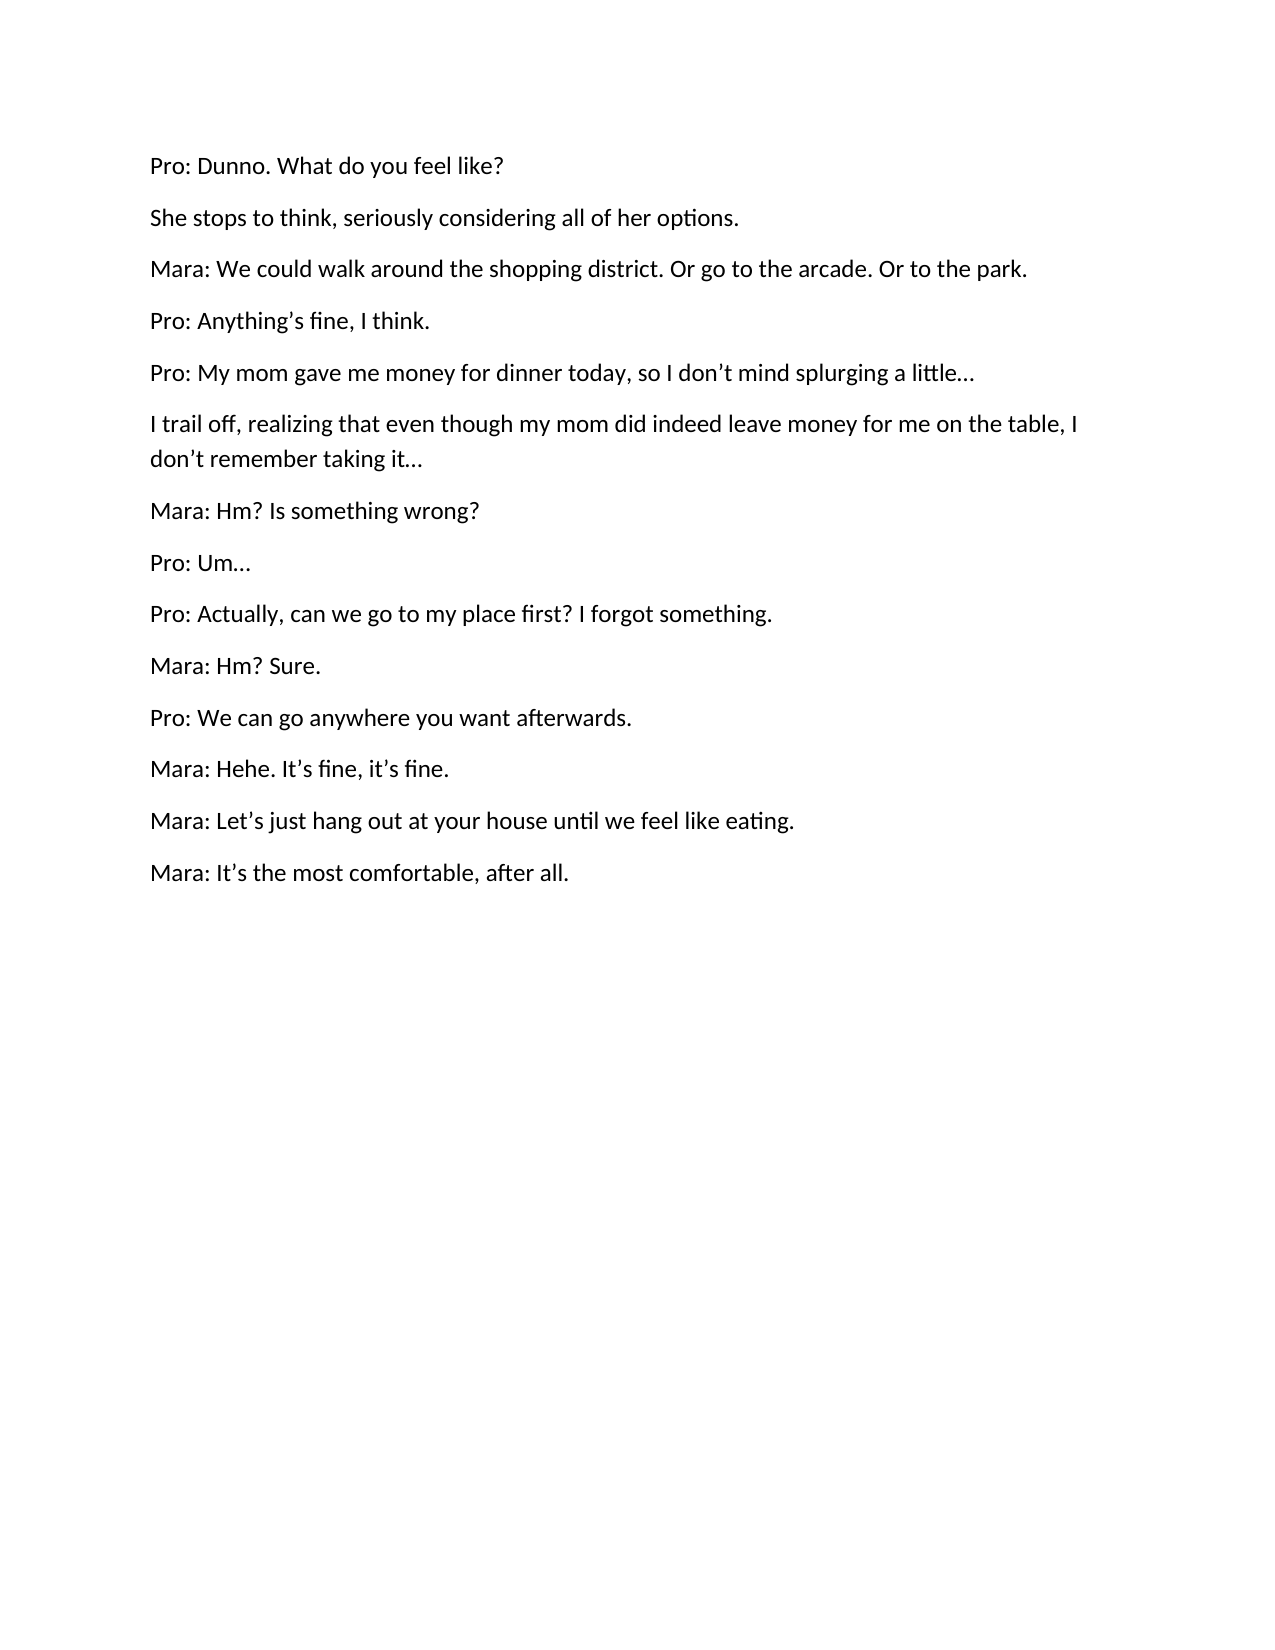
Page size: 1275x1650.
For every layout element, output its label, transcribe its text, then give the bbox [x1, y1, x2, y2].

text Mara: We could walk around the shopping district. Or go to the arcade. Or to the park. [150, 253, 1125, 284]
text She stops to think, seriously considering all of her options. [150, 202, 1125, 232]
text Mara: Hehe. It’s fine, it’s fine. [150, 753, 1125, 784]
text I trail off, realizing that even though my mom did indeed leave money for me on the table, I don’t remember taking it… [150, 408, 1125, 474]
text Pro: We can go anywhere you want afterwards. [150, 702, 1125, 732]
text Mara: Hm? Sure. [150, 650, 1125, 681]
text Pro: Um… [150, 547, 1125, 577]
text Pro: My mom gave me money for dinner today, so I don’t mind splurging a little… [150, 357, 1125, 387]
text Pro: Anything’s fine, I think. [150, 305, 1125, 336]
text Mara: Let’s just hang out at your house until we feel like eating. [150, 805, 1125, 836]
text Pro: Dunno. What do you feel like? [150, 150, 1125, 181]
text Mara: It’s the most comfortable, after all. [150, 857, 1125, 887]
text Pro: Actually, can we go to my place first? I forgot something. [150, 598, 1125, 629]
text Mara: Hm? Is something wrong? [150, 495, 1125, 526]
